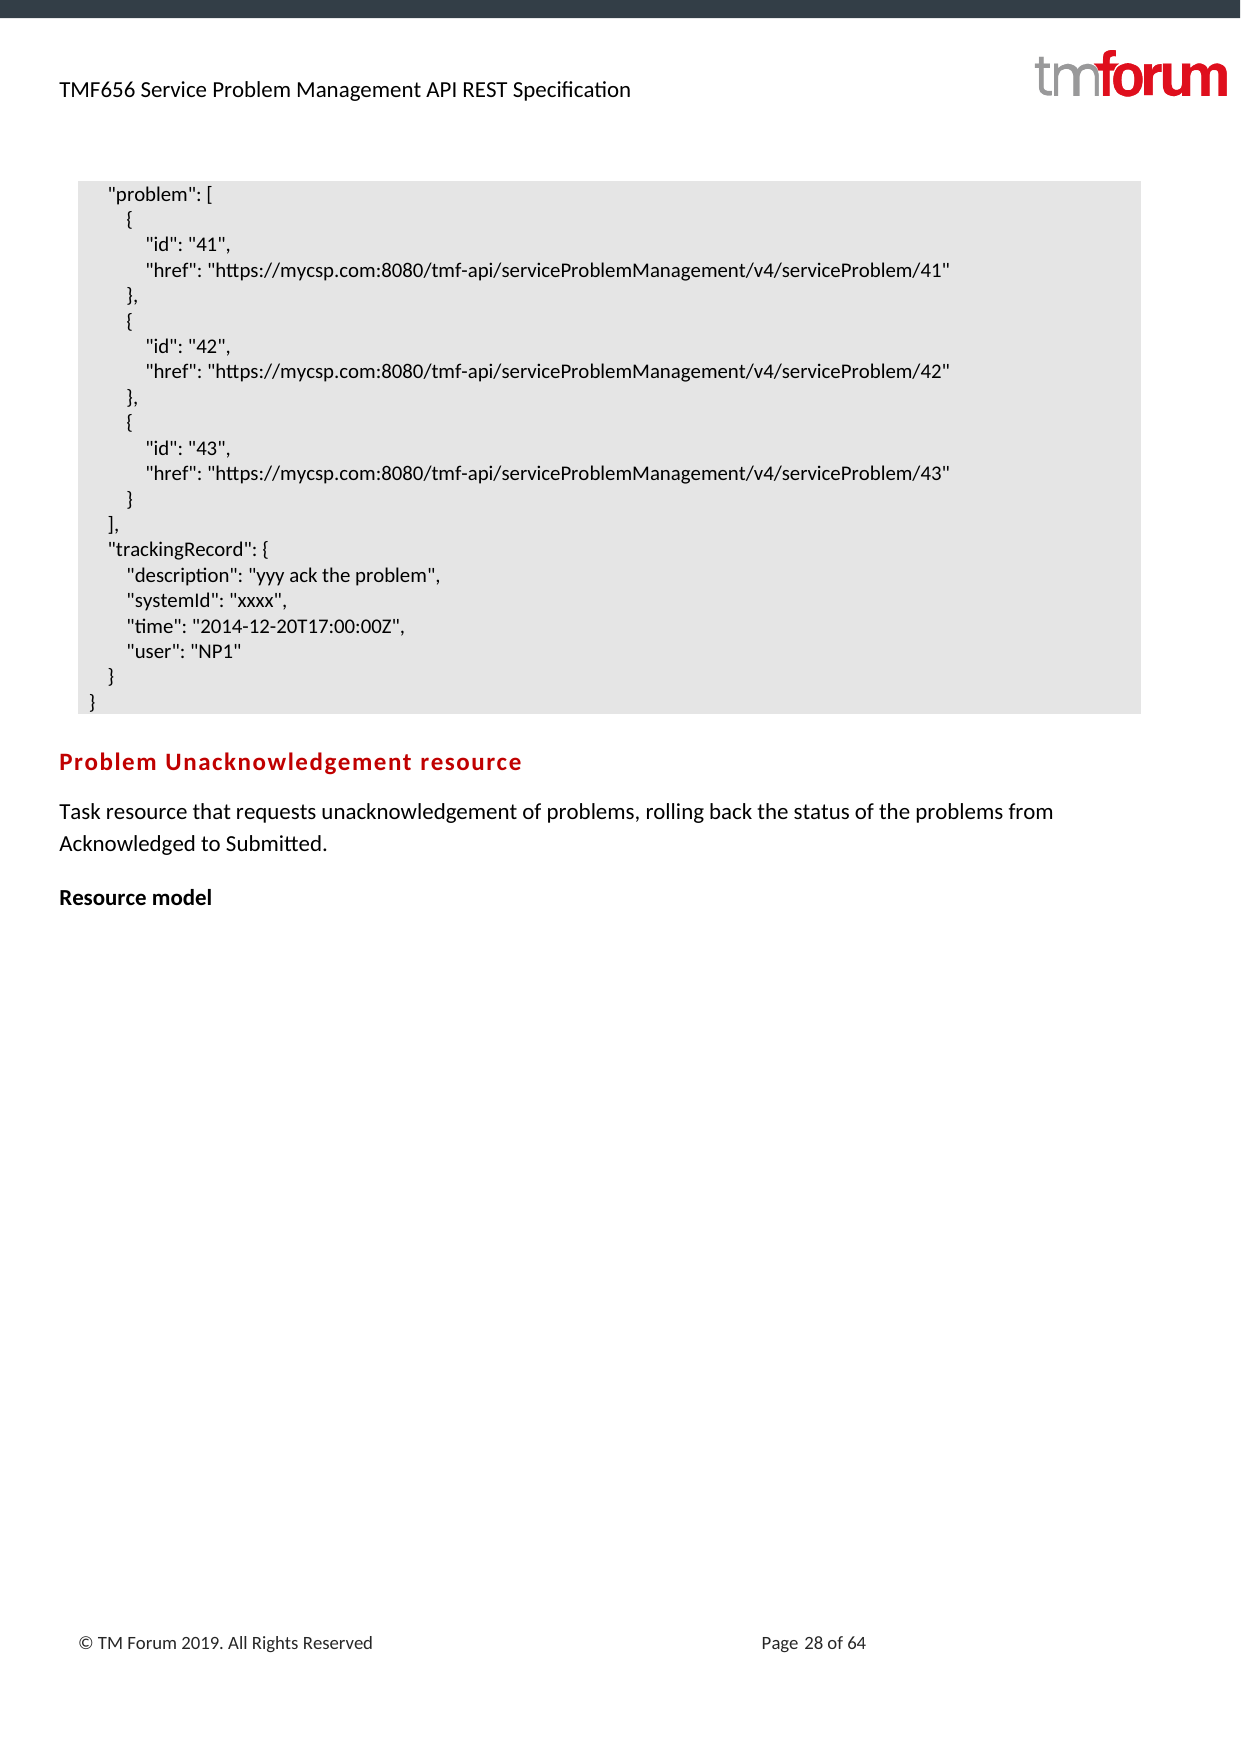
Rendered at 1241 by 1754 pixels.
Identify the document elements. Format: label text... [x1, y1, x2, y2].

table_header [78, 181, 1141, 714]
text Resource model [59, 883, 1137, 911]
text Task resource that requests unacknowledgement of problems, rolling back the status of the problems from Acknowledged to Submitted. [59, 797, 1137, 858]
picture [0, 0, 1241, 110]
subtitle Problem Unacknowledgement resource [59, 746, 1137, 776]
